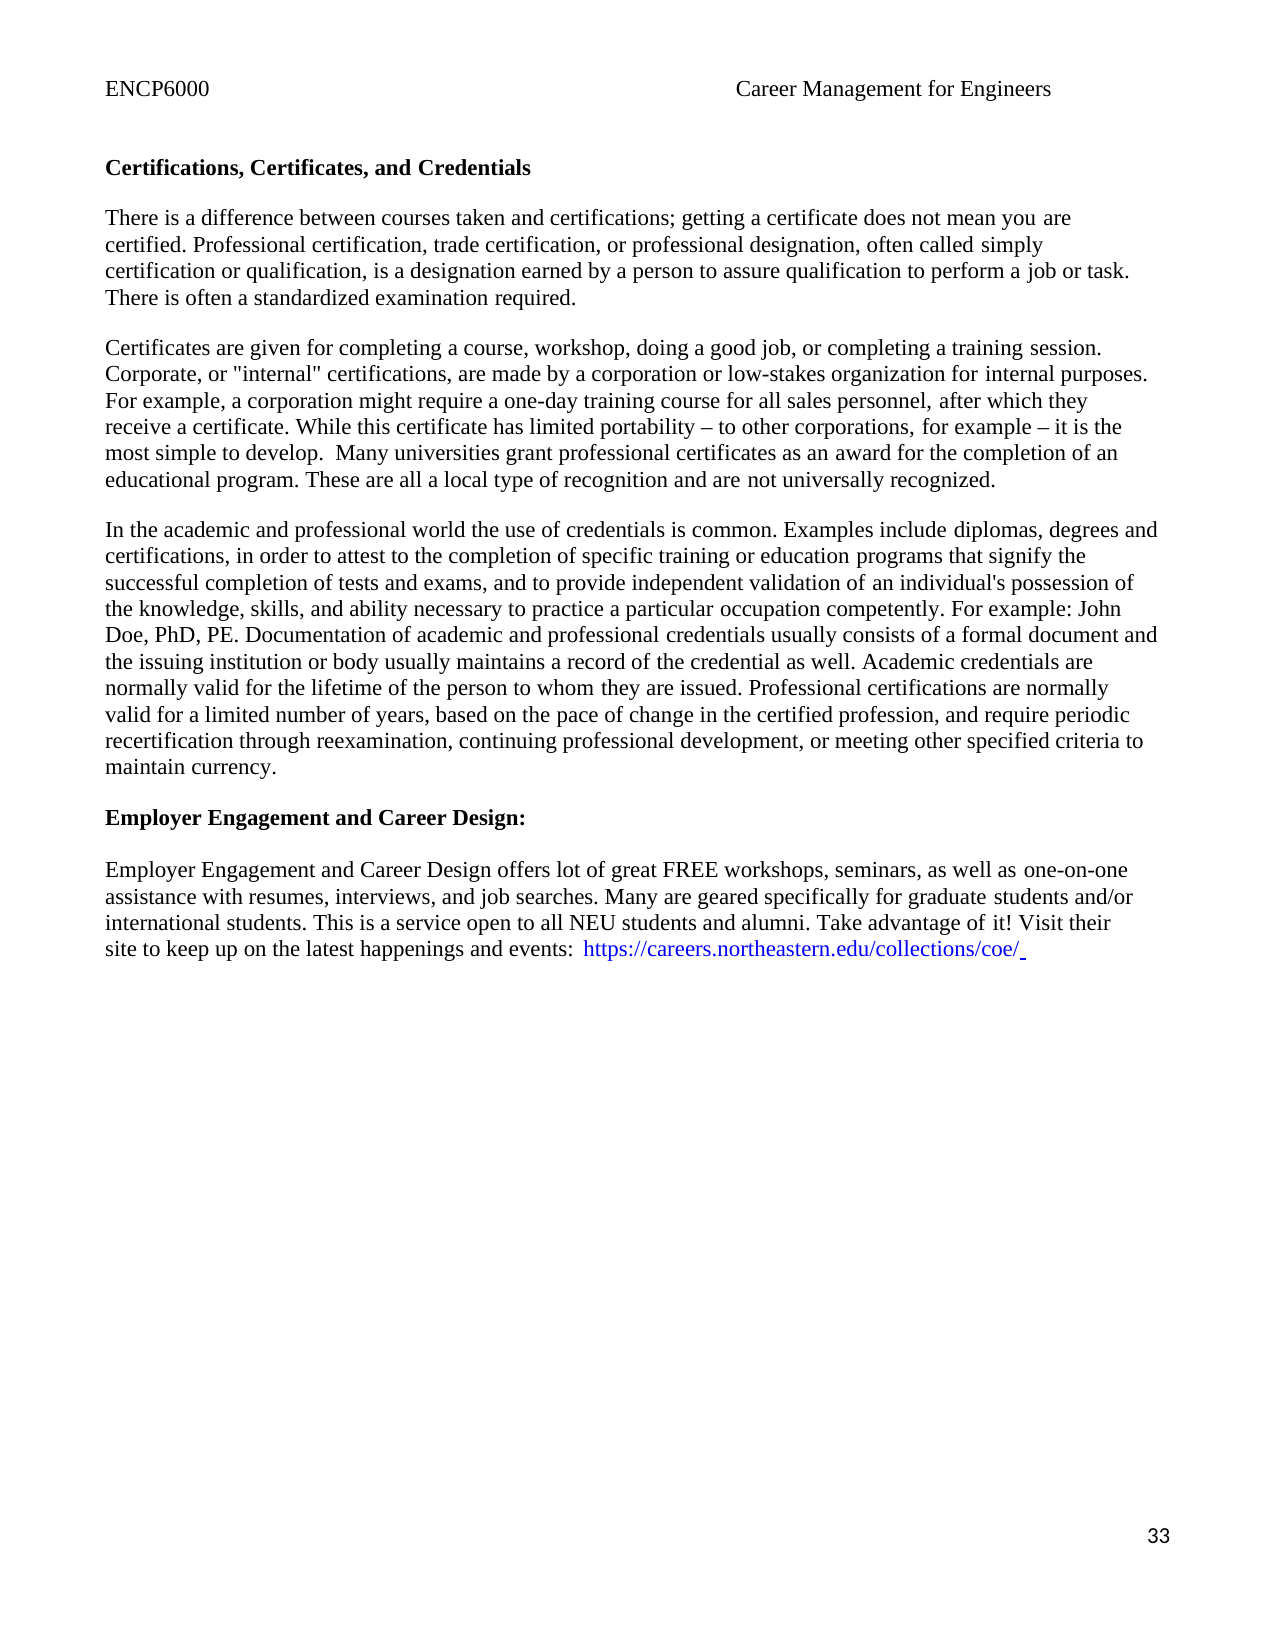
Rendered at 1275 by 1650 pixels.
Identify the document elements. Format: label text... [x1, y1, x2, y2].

text Employer Engagement and Career Design: [105, 804, 1148, 830]
text There is a difference between courses taken and certifications; getting a certificate does not mean you are certified. Professional certification, trade certification, or professional designation, often called simply certification or qualification, is a designation earned by a person to assure qualification to perform a job or task. There is often a standardized examination required. [105, 204, 1151, 310]
text Certifications, Certificates, and Credentials [105, 154, 1154, 180]
text In the academic and professional world the use of credentials is common. Examples include diplomas, degrees and certifications, in order to attest to the completion of specific training or education programs that signify the successful completion of tests and exams, and to provide independent validation of an individual's possession of the knowledge, skills, and ability necessary to practice a particular occupation competently. For example: John Doe, PhD, PE. Documentation of academic and professional credentials usually consists of a formal document and the issuing institution or body usually maintains a record of the credential as well. Academic credentials are normally valid for the lifetime of the person to whom they are issued. Professional certifications are normally valid for a limited number of years, based on the pace of change in the certified profession, and require periodic recertification through reexamination, continuing professional development, or meeting other specified criteria to maintain currency. [105, 516, 1159, 780]
text Certificates are given for completing a course, workshop, doing a good job, or completing a training session. Corporate, or "internal" certifications, are made by a corporation or low-stakes organization for internal purposes. For example, a corporation might require a one-day training course for all sales personnel, after which they receive a certificate. While this certificate has limited portability – to other corporations, for example – it is the most simple to develop. Many universities grant professional certificates as an award for the completion of an educational program. These are all a local type of recognition and are not universally recognized. [105, 334, 1156, 492]
text Employer Engagement and Career Design offers lot of great FREE workshops, seminars, as well as one-on-one assistance with resumes, interviews, and job searches. Many are geared specifically for graduate students and/or international students. This is a service open to all NEU students and alumni. Take advantage of it! Visit their site to keep up on the latest happenings and events: https://careers.northeastern.edu/collections/coe/ [105, 856, 1148, 962]
